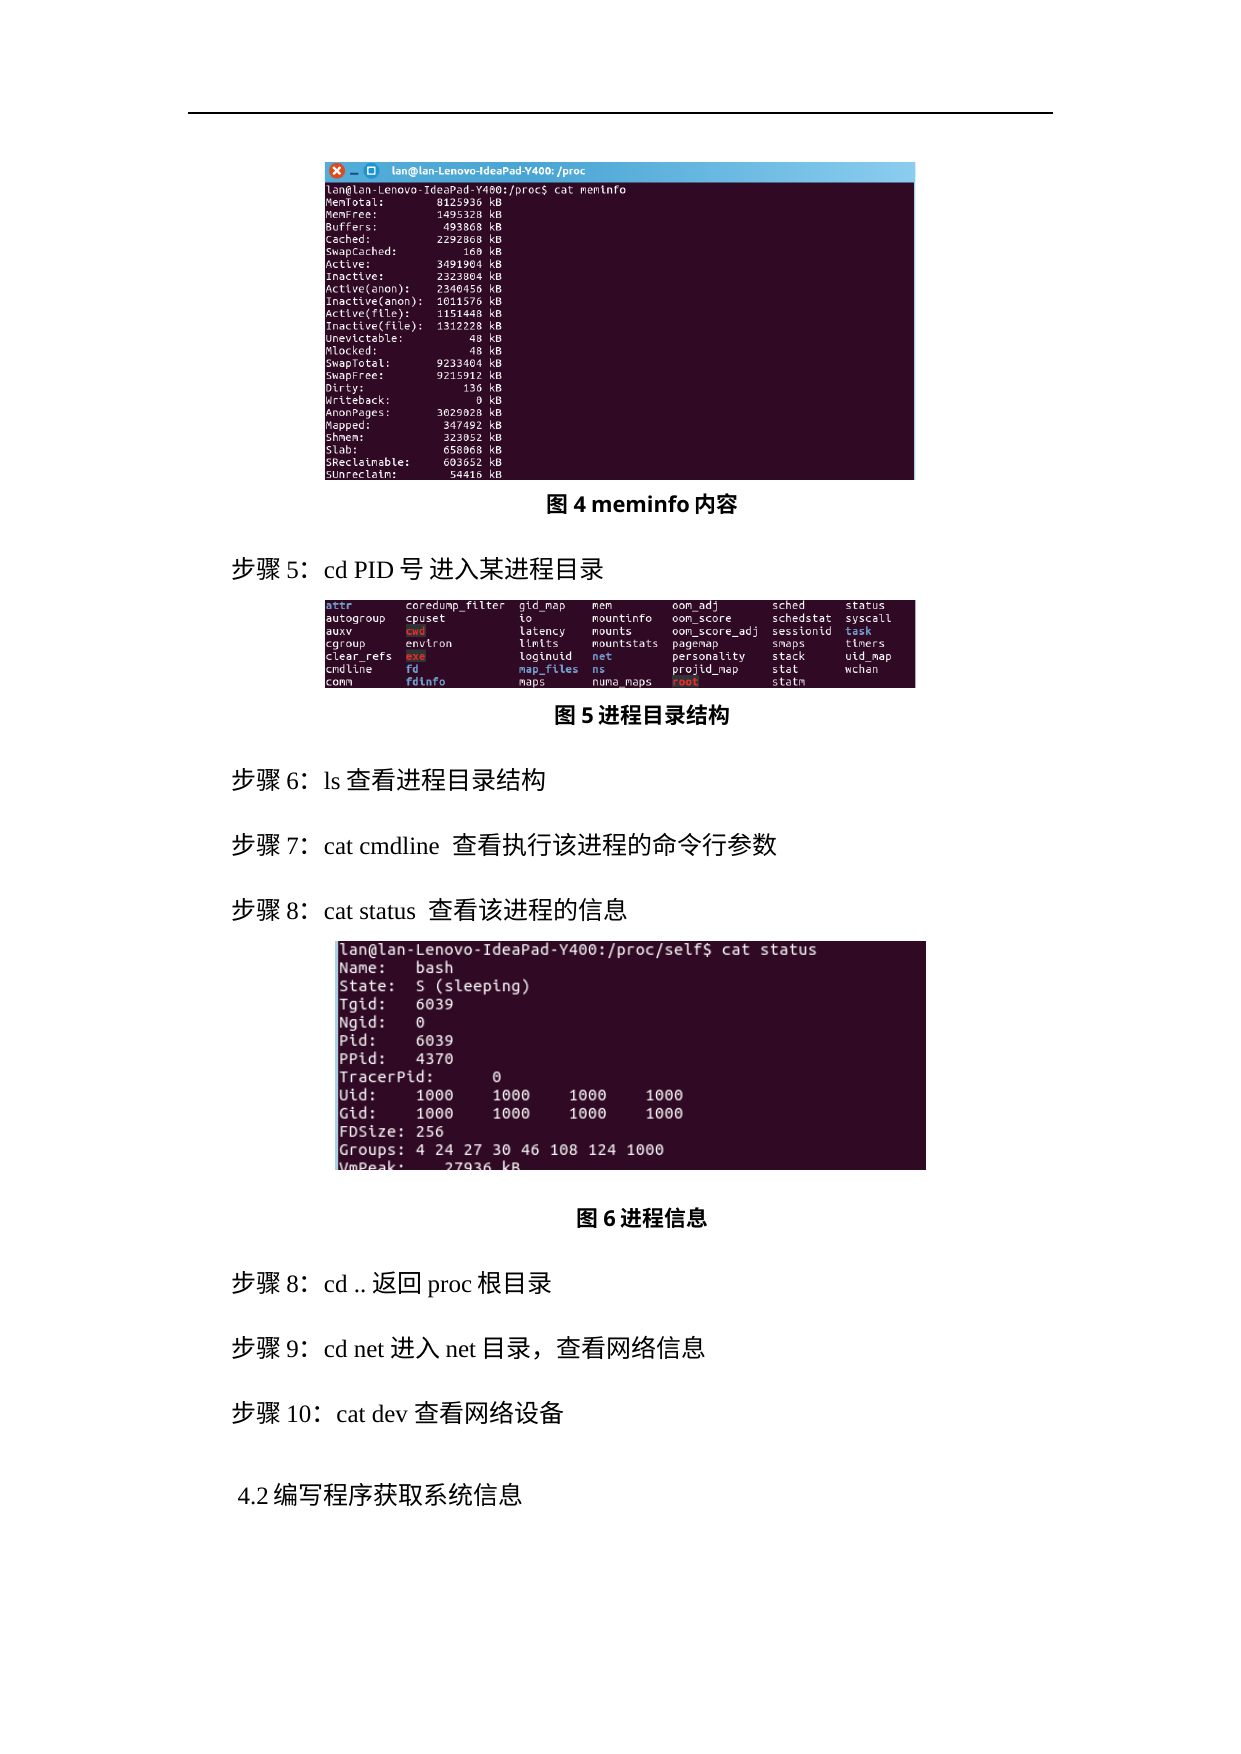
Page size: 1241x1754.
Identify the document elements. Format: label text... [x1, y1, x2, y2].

picture [324, 600, 916, 688]
text 步骤7：cat cmdline 查看执行该进程的命令行参数 [187, 811, 1053, 876]
text 图 5 进程目录结构 [187, 698, 1053, 730]
picture [324, 162, 916, 480]
text 步骤6：ls 查看进程目录结构 [187, 746, 1053, 811]
title 4.2编写程序获取系统信息 [187, 1461, 1053, 1526]
text 步骤8：cat status 查看该进程的信息 [187, 876, 1053, 941]
picture [335, 941, 926, 1170]
text 步骤10：cat dev 查看网络设备 [187, 1379, 1053, 1444]
text 步骤9：cd net 进入net目录，查看网络信息 [187, 1314, 1053, 1379]
text 图 4 meminfo内容 [187, 487, 1053, 519]
text 图 6 进程信息 [187, 1201, 1053, 1234]
text 步骤5：cd PID号 进入某进程目录 [187, 535, 1053, 600]
text 步骤8：cd .. 返回proc根目录 [187, 1249, 1053, 1314]
